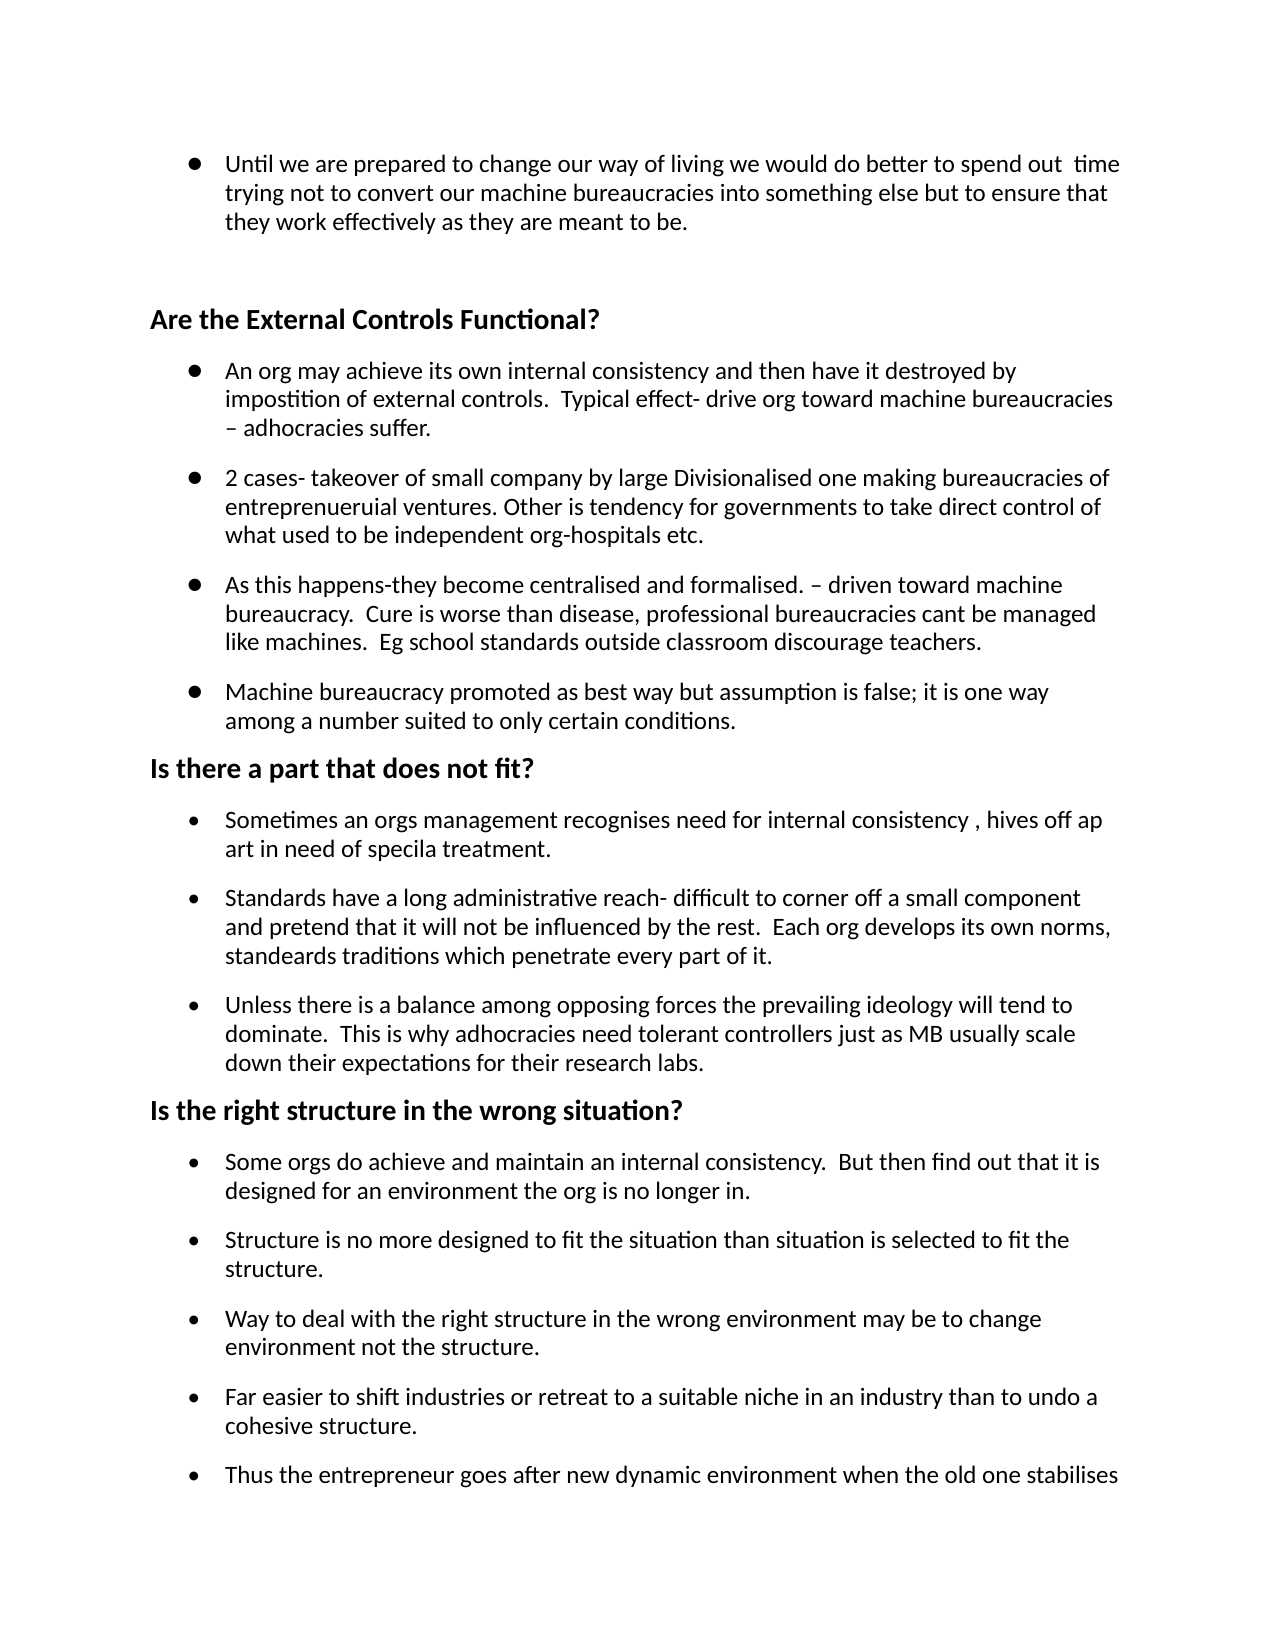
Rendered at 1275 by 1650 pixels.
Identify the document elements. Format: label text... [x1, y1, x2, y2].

text Is the right structure in the wrong situation? [150, 1098, 1125, 1127]
list Sometimes an orgs management recognises need for internal consistency , hives off ap art in need of specila treatment. [187, 805, 1125, 863]
list Far easier to shift industries or retreat to a suitable niche in an industry than to undo a cohesive structure. [187, 1382, 1125, 1440]
text Are the External Controls Functional? [150, 307, 1125, 335]
list As this happens-they become centralised and formalised. – driven toward machine bureaucracy. Cure is worse than disease, professional bureaucracies cant be managed like machines. Eg school standards outside classroom discourage teachers. [187, 570, 1125, 657]
list Structure is no more designed to fit the situation than situation is selected to fit the structure. [187, 1226, 1125, 1283]
list An org may achieve its own internal consistency and then have it destroyed by impostition of external controls. Typical effect- drive org toward machine bureaucracies – adhocracies suffer. [187, 356, 1125, 442]
list Until we are prepared to change our way of living we would do better to spend out time trying not to convert our machine bureaucracies into something else but to ensure that they work effectively as they are meant to be. [187, 150, 1125, 236]
list Way to deal with the right structure in the wrong environment may be to change environment not the structure. [187, 1304, 1125, 1362]
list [187, 1461, 1125, 1489]
list Some orgs do achieve and maintain an internal consistency. But then find out that it is designed for an environment the org is no longer in. [187, 1147, 1125, 1205]
list Unless there is a balance among opposing forces the prevailing ideology will tend to dominate. This is why adhocracies need tolerant controllers just as MB usually scale down their expectations for their research labs. [187, 991, 1125, 1077]
list Machine bureaucracy promoted as best way but assumption is false; it is one way among a number suited to only certain conditions. [187, 677, 1125, 735]
list 2 cases- takeover of small company by large Divisionalised one making bureaucracies of entreprenueruial ventures. Other is tendency for governments to take direct control of what used to be independent org-hospitals etc. [187, 463, 1125, 549]
list Standards have a long administrative reach- difficult to corner off a small component and pretend that it will not be influenced by the rest. Each org develops its own norms, standeards traditions which penetrate every part of it. [187, 884, 1125, 970]
text Is there a part that does not fit? [150, 756, 1125, 784]
